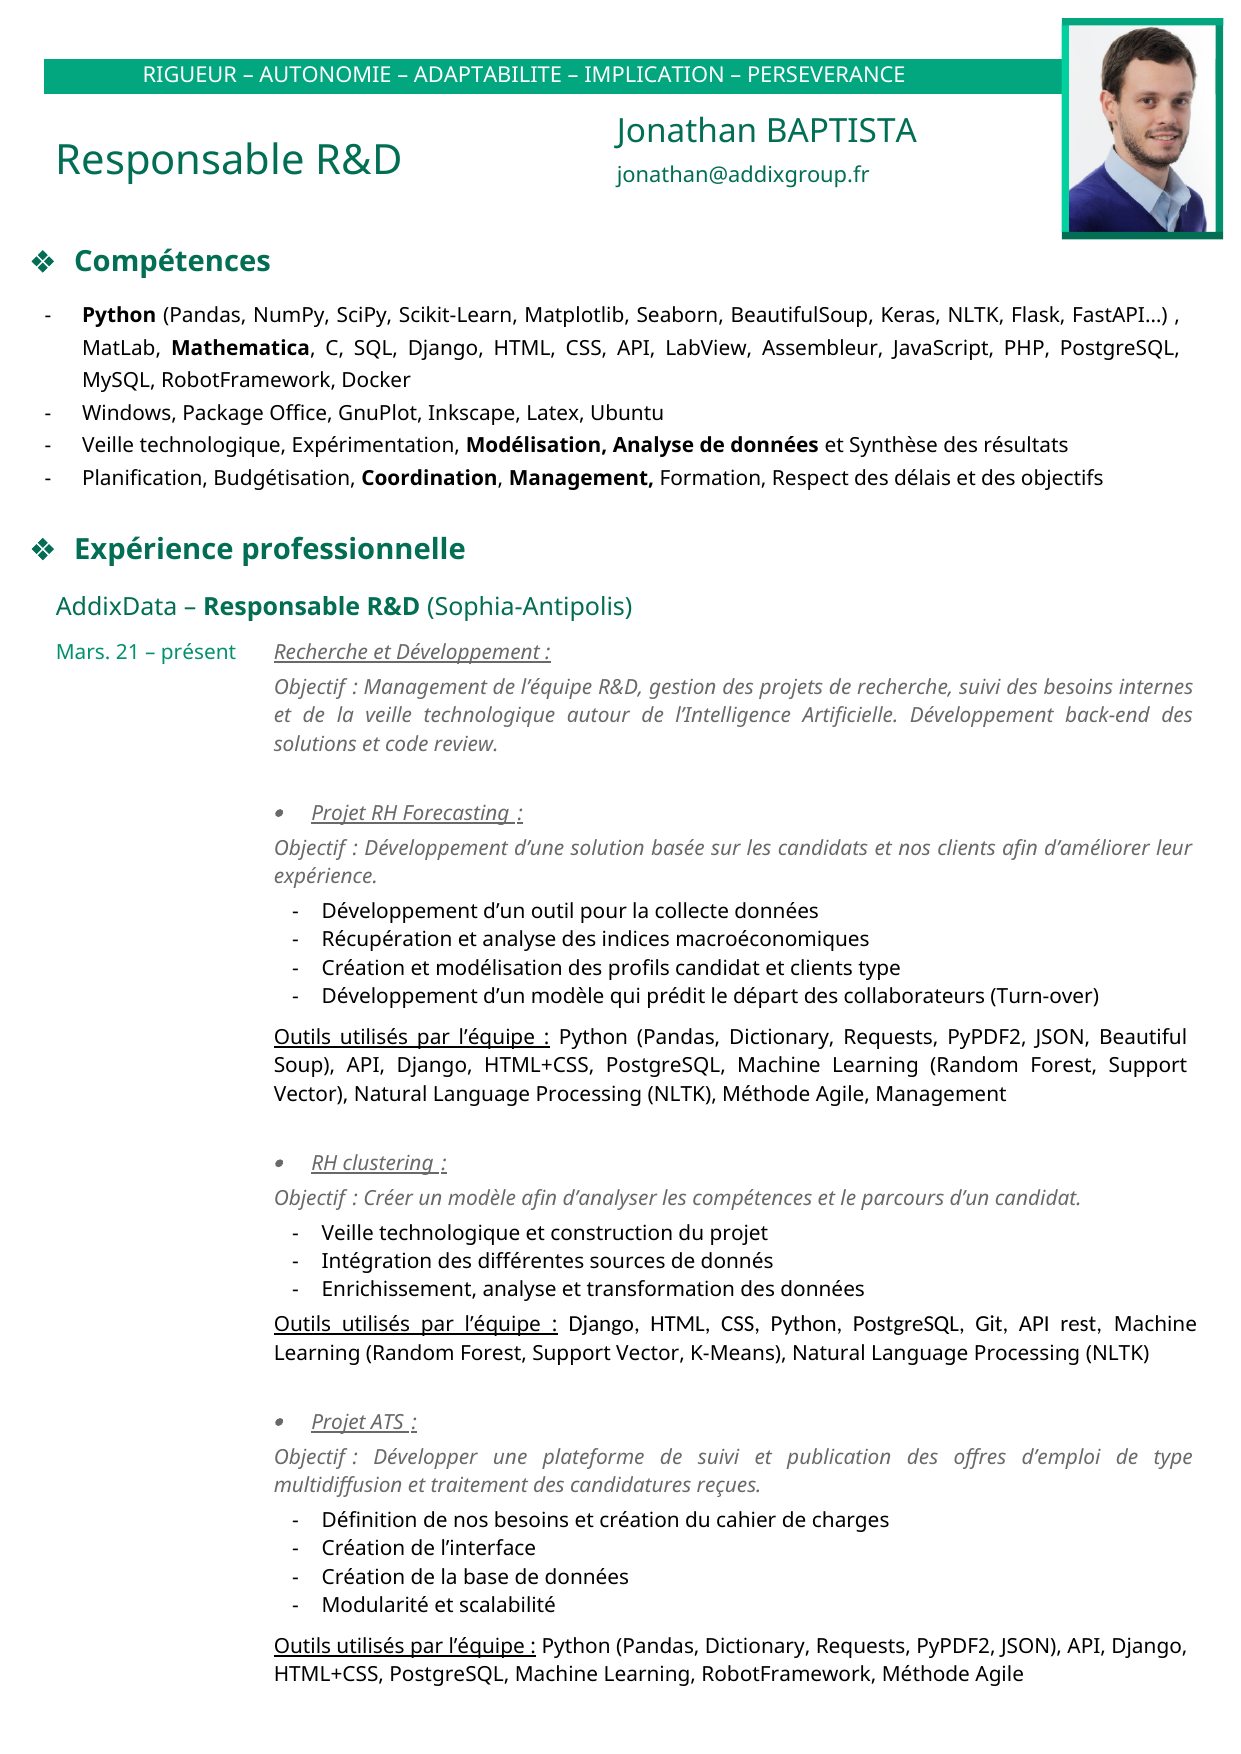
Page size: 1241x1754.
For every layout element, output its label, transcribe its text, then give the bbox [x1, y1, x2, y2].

table_header AddixData – Responsable R&D (Sophia-Antipolis) [45, 589, 1199, 636]
table_cell Mars. 21 – présent [45, 637, 262, 1723]
picture [1069, 26, 1215, 231]
list Planification, Budgétisation, Coordination, Management, Formation, Respect des délais et des objectifs [44, 463, 1181, 492]
table_header RIGUEUR – AUTONOMIE – ADAPTABILITE – IMPLICATION – PERSEVERANCE [44, 59, 1061, 94]
list Compétences [29, 241, 1181, 280]
list Python (Pandas, NumPy, SciPy, Scikit-Learn, Matplotlib, Seaborn, BeautifulSoup, Keras, NLTK, Flask, FastAPI…) , MatLab, Mathematica, C, SQL, Django, HTML, CSS, API, LabView, Assembleur, JavaScript, PHP, PostgreSQL, MySQL, RobotFramework, Docker [44, 300, 1181, 394]
list Windows, Package Office, GnuPlot, Inkscape, Latex, Ubuntu [44, 398, 1181, 426]
table_cell Responsable R&D [44, 94, 605, 228]
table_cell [263, 637, 1199, 1723]
table_cell Jonathan BAPTISTA jonathan@addixgroup.fr [605, 94, 1061, 228]
list Veille technologique, Expérimentation, Modélisation, Analyse de données et Synthèse des résultats [44, 431, 1181, 459]
list Expérience professionnelle [29, 528, 1181, 568]
